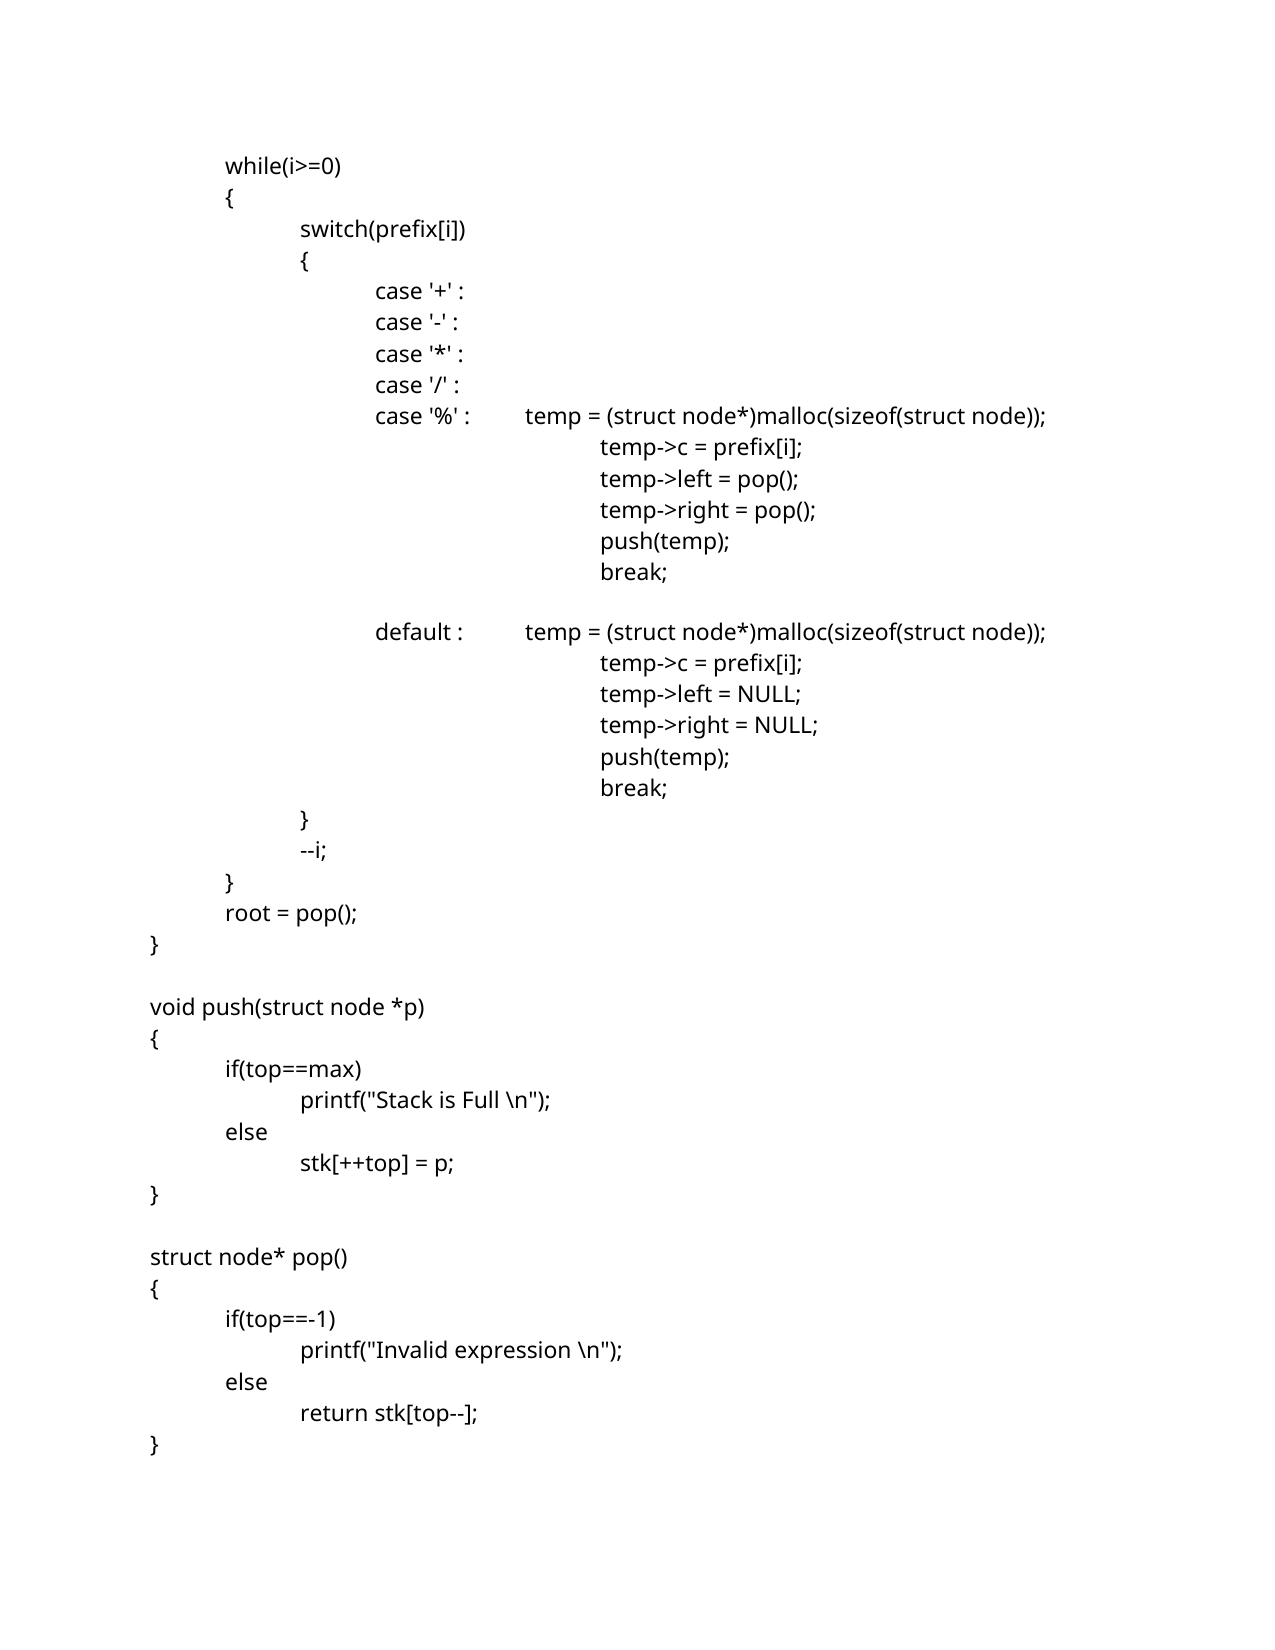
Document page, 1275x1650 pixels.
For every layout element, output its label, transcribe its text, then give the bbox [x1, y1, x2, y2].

text printf("Stack is Full \n"); [150, 1084, 1125, 1116]
text { [150, 181, 1125, 212]
text } [150, 928, 1125, 959]
text case '-' : [150, 306, 1125, 337]
text return stk[top--]; [150, 1397, 1125, 1428]
text { [150, 1272, 1125, 1303]
text temp->right = NULL; [150, 709, 1125, 741]
text case '*' : [150, 337, 1125, 369]
text stk[++top] = p; [150, 1147, 1125, 1178]
text else [150, 1116, 1125, 1147]
text temp->left = NULL; [150, 678, 1125, 709]
text while(i>=0) [150, 150, 1125, 181]
text { [150, 244, 1125, 275]
text struct node* pop() [150, 1241, 1125, 1272]
text case '+' : [150, 275, 1125, 306]
text push(temp); [150, 525, 1125, 556]
text temp->c = prefix[i]; [150, 647, 1125, 678]
text } [150, 1178, 1125, 1209]
text --i; [150, 834, 1125, 866]
text void push(struct node *p) [150, 991, 1125, 1022]
text } [150, 866, 1125, 897]
text break; [150, 556, 1125, 587]
text if(top==-1) [150, 1303, 1125, 1334]
text switch(prefix[i]) [150, 212, 1125, 244]
text { [150, 1022, 1125, 1053]
text default : temp = (struct node*)malloc(sizeof(struct node)); [150, 616, 1125, 647]
text case '%' : temp = (struct node*)malloc(sizeof(struct node)); [150, 400, 1125, 431]
text push(temp); [150, 741, 1125, 772]
text temp->right = pop(); [150, 494, 1125, 525]
text } [150, 1428, 1125, 1459]
text case '/' : [150, 369, 1125, 400]
text break; [150, 772, 1125, 803]
text temp->c = prefix[i]; [150, 431, 1125, 462]
text temp->left = pop(); [150, 462, 1125, 494]
text else [150, 1366, 1125, 1397]
text if(top==max) [150, 1053, 1125, 1084]
text } [150, 803, 1125, 834]
text root = pop(); [150, 897, 1125, 928]
text printf("Invalid expression \n"); [150, 1334, 1125, 1366]
